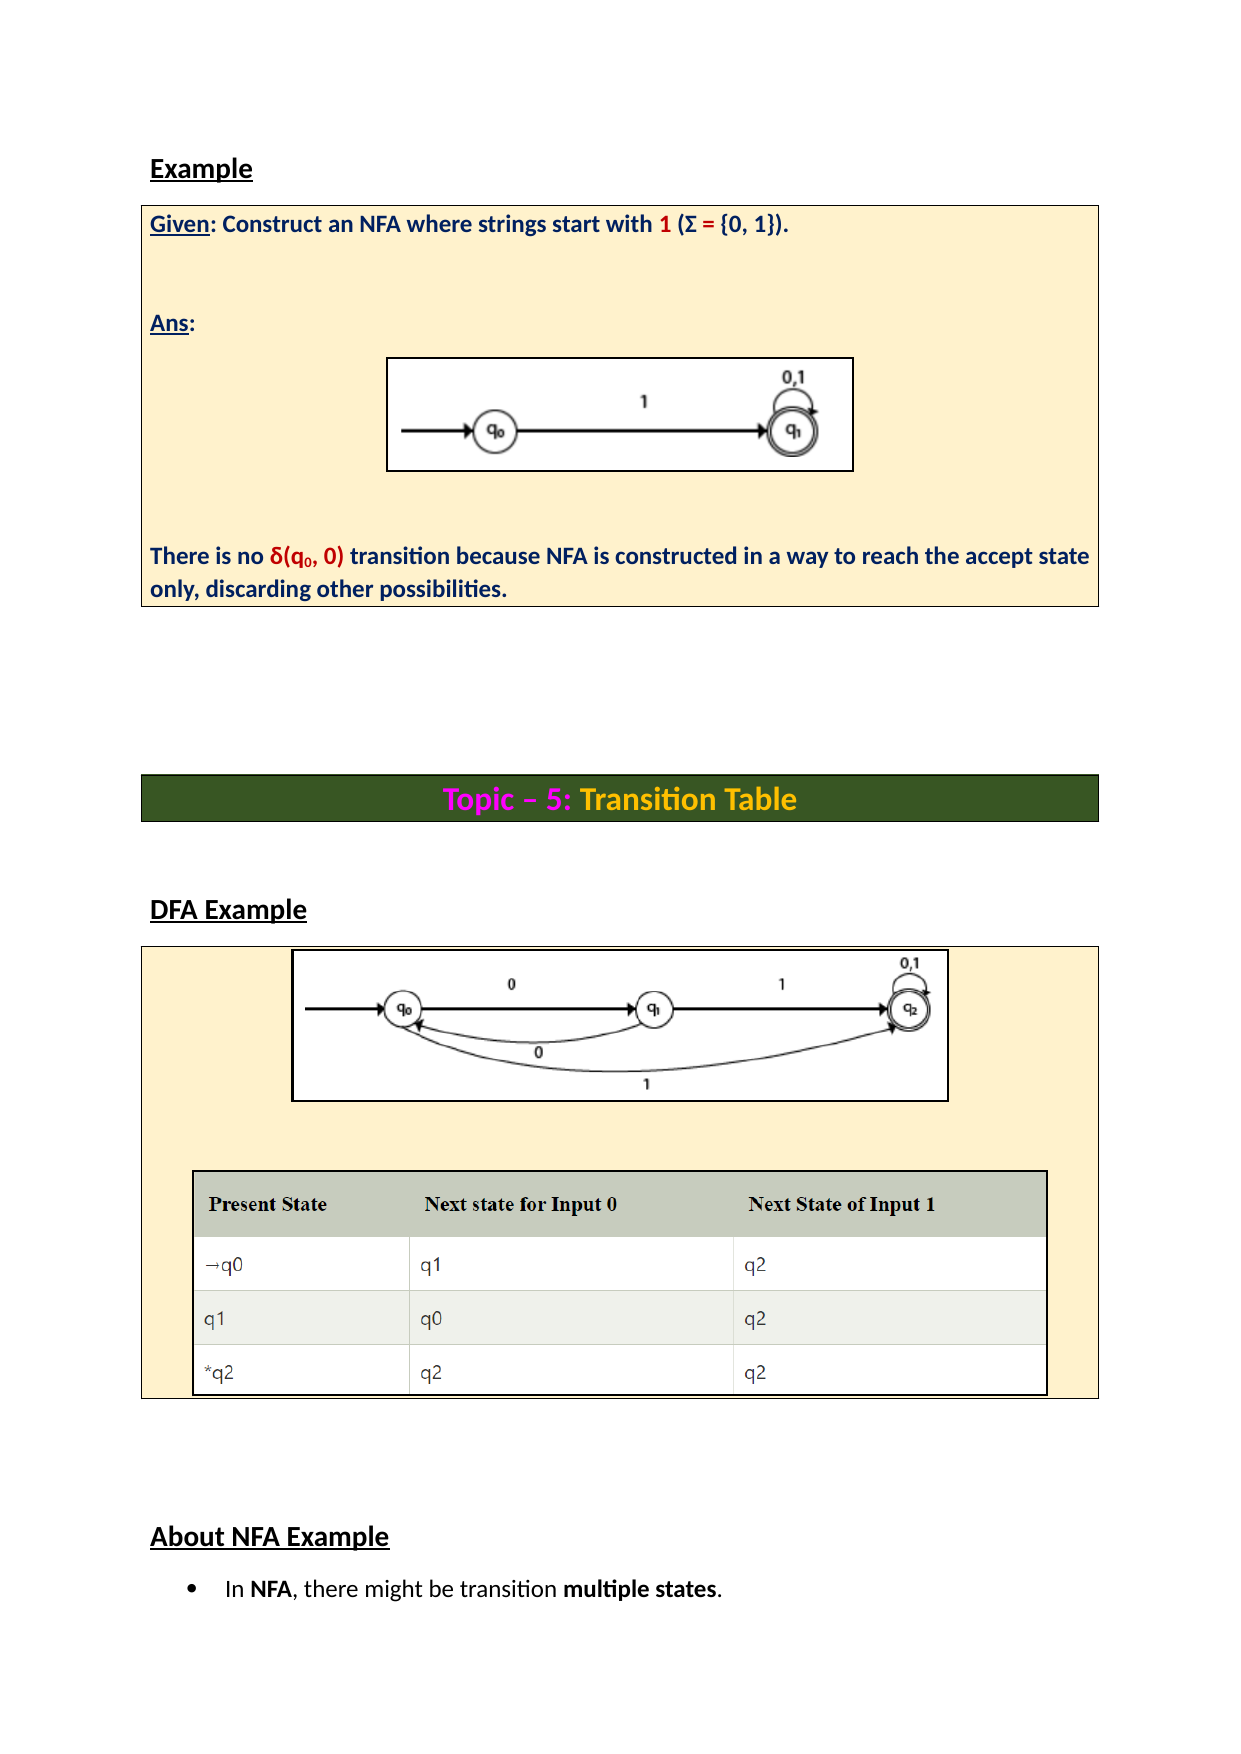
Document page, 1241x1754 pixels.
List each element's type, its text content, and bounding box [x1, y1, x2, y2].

text There is no δ(q0, 0) transition because NFA is constructed in a way to reach the accept state only, discarding other possibilities. [142, 537, 1098, 606]
text About NFA Example [150, 1518, 1090, 1553]
picture [194, 1172, 1046, 1394]
text DFA Example [150, 891, 1090, 927]
picture [294, 951, 947, 1100]
text Given: Construct an NFA where strings start with 1 (Σ = {0, 1}). [142, 206, 1098, 239]
text Topic – 5: Transition Table [142, 776, 1098, 821]
text Example [150, 150, 1090, 186]
picture [388, 359, 852, 470]
text Ans: [142, 304, 1098, 338]
list In NFA, there might be transition multiple states. [187, 1573, 1090, 1603]
